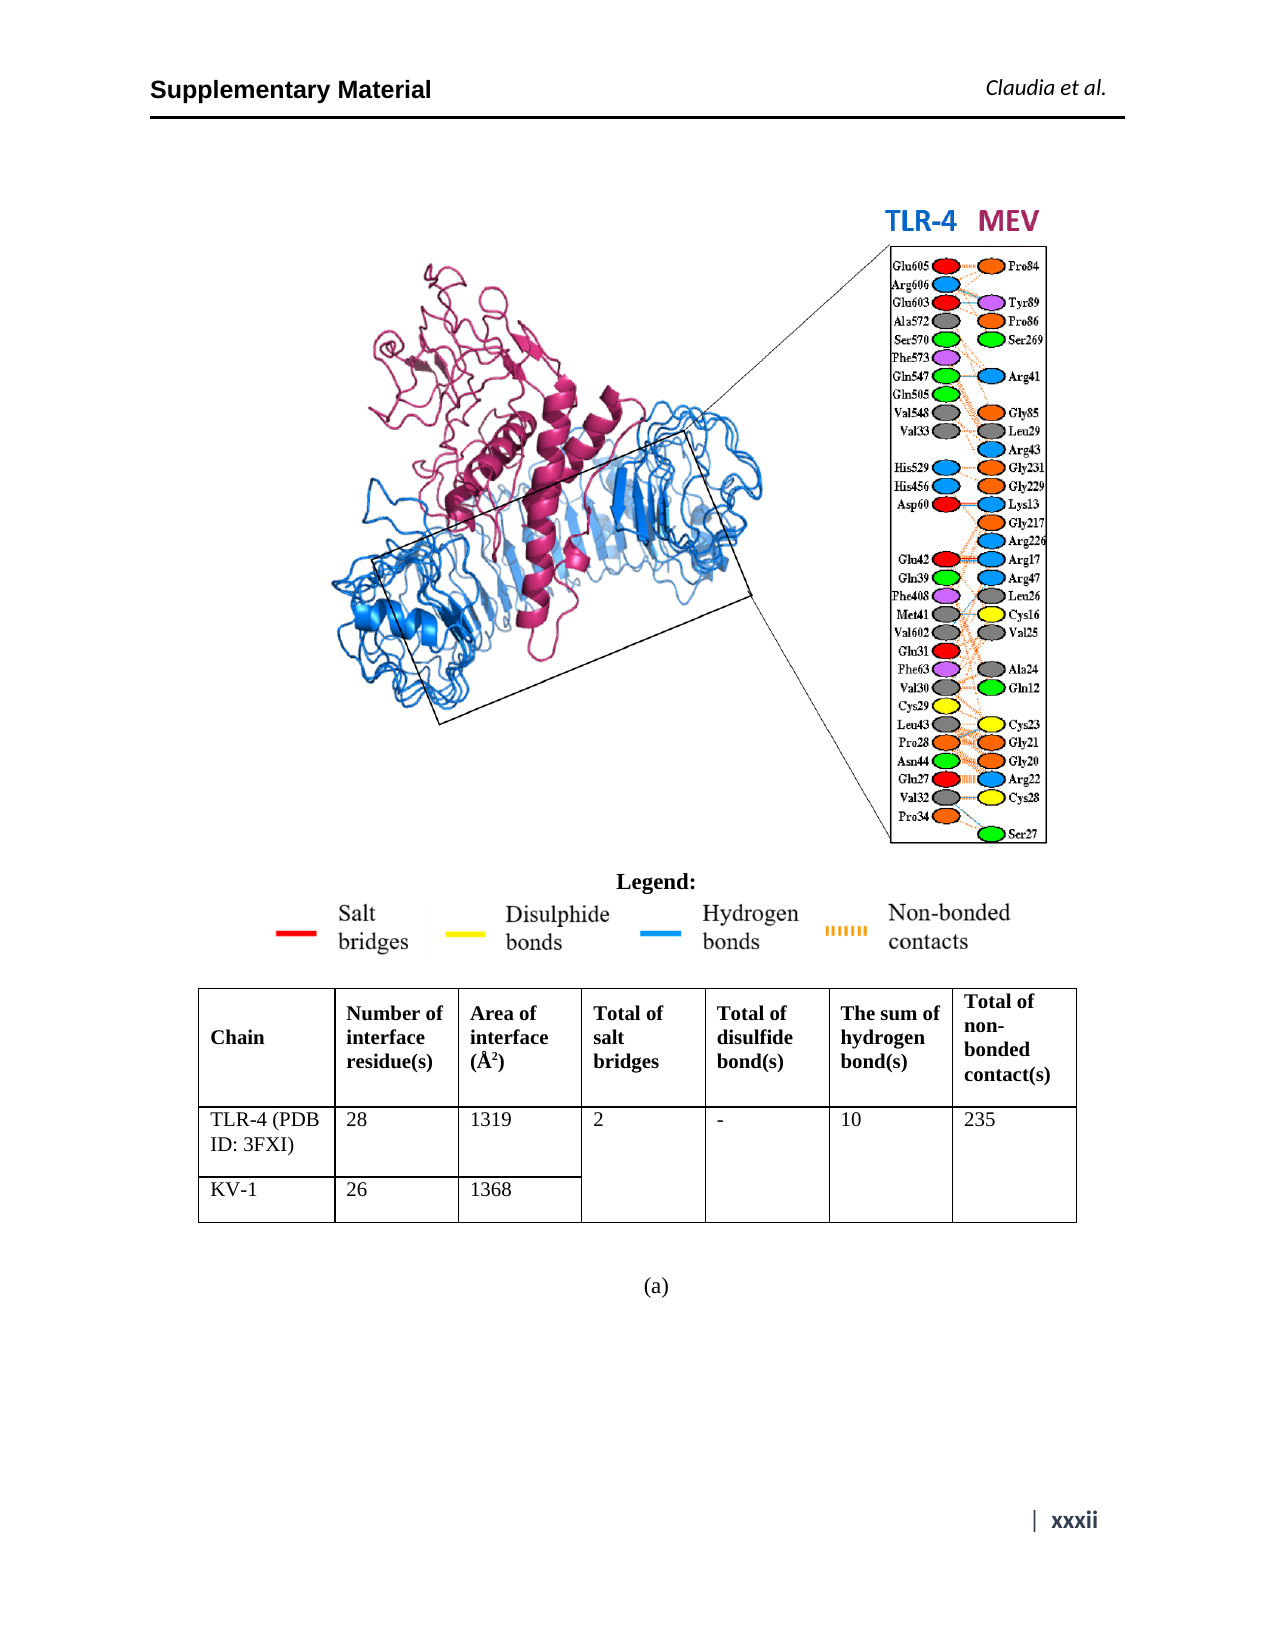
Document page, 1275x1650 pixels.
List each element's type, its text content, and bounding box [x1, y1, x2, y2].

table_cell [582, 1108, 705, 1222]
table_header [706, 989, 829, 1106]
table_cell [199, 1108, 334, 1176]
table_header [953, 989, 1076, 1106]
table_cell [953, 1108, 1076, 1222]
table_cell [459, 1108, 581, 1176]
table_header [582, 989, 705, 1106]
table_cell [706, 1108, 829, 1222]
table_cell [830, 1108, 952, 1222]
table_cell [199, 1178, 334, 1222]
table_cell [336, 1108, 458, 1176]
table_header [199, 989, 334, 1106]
picture [257, 191, 1055, 844]
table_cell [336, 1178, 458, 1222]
text Legend: [187, 868, 1125, 894]
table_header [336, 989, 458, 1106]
text (a) [187, 1272, 1125, 1298]
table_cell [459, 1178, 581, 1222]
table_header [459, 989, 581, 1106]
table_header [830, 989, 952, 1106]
picture [267, 898, 1046, 964]
